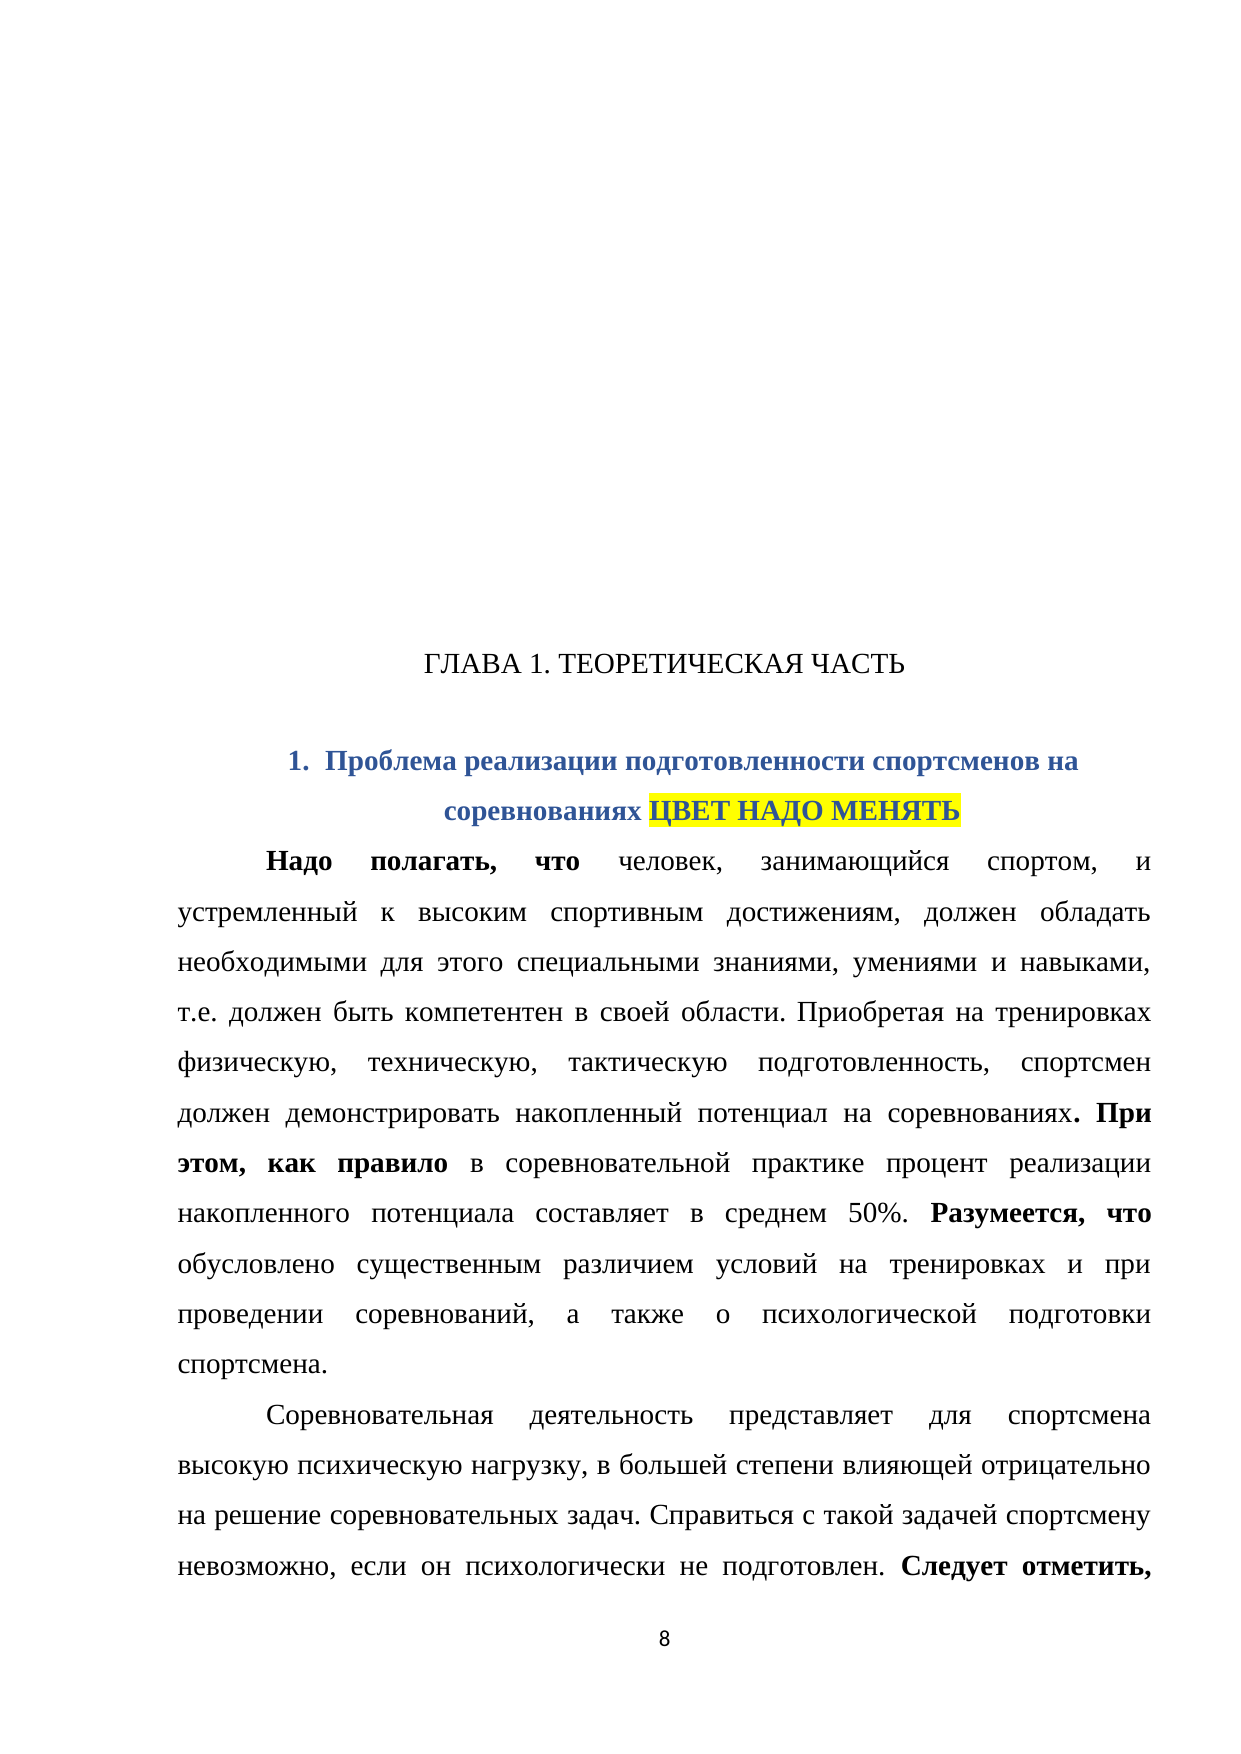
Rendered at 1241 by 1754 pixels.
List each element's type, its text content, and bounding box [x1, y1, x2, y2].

subtitle Проблема реализации подготовленности спортсменов на соревнованиях ЦВЕТ НАДО МЕНЯТЬ [215, 743, 1152, 827]
text Надо полагать, что человек, занимающийся спортом, и устремленный к высоким спортивным достижениям, должен обладать необходимыми для этого специальными знаниями, умениями и навыками, т.е. должен быть компетентен в своей области. Приобретая на тренировках физическую, техническую, тактическую подготовленность, спортсмен должен демонстрировать накопленный потенциал на соревнованиях. При этом, как правило в соревновательной практике процент реализации накопленного потенциала составляет в среднем 50%. Разумеется, что обусловлено существенным различием условий на тренировках и при проведении соревнований, а также о психологической подготовки спортсмена. [177, 843, 1152, 1380]
subtitle ГЛАВА 1. ТЕОРЕТИЧЕСКАЯ ЧАСТЬ [177, 646, 1152, 680]
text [177, 1397, 1152, 1581]
